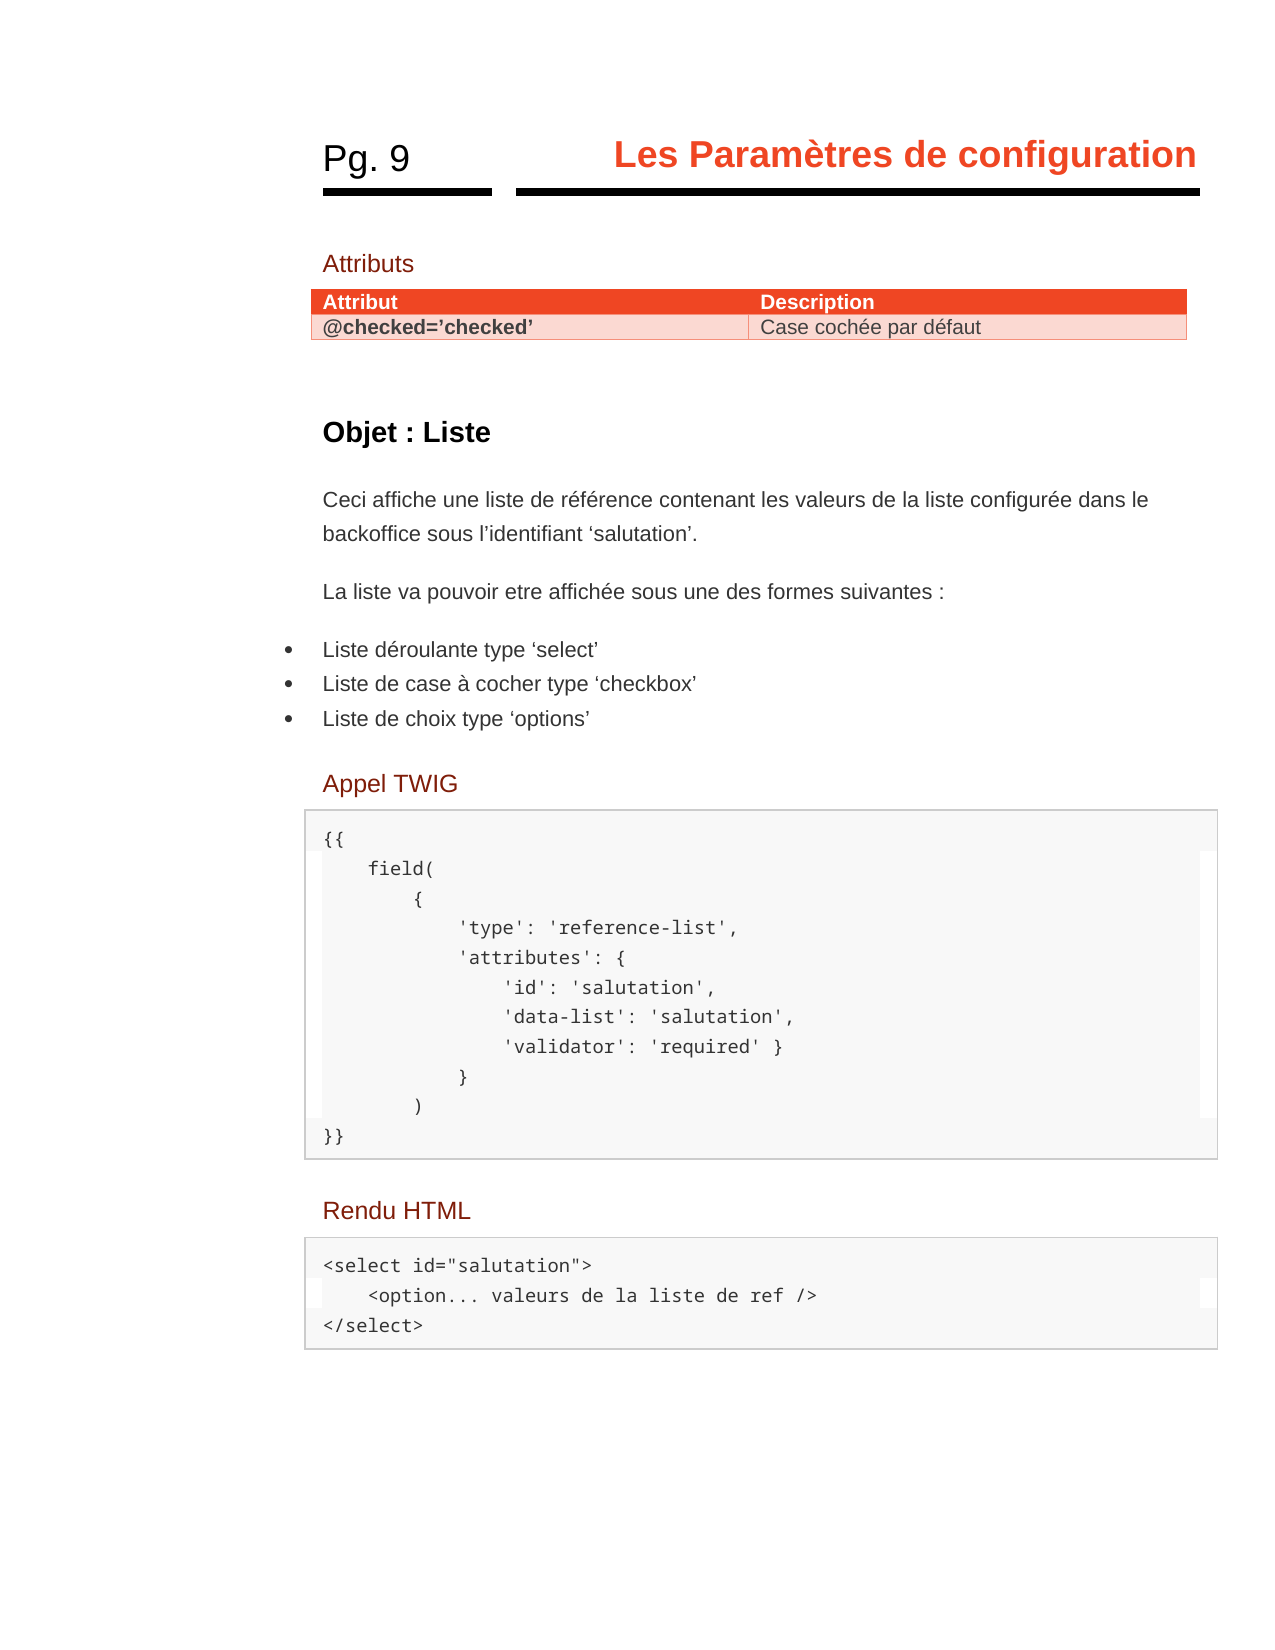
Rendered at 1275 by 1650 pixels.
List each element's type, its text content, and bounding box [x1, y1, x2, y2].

table_header Description [749, 290, 1186, 314]
text </select> [306, 1296, 1217, 1348]
subtitle Rendu HTML [322, 1196, 1200, 1225]
text 'data-list': 'salutation', [322, 999, 1200, 1029]
subtitle Appel TWIG [322, 769, 1200, 798]
text { [322, 881, 1200, 910]
table_cell @checked=’checked’ [312, 315, 748, 339]
text Ceci affiche une liste de référence contenant les valeurs de la liste configurée dans le backoffice sous l’identifiant ‘salutation’. [322, 477, 1200, 546]
text 'type': 'reference-list', [322, 910, 1200, 940]
text }} [306, 1106, 1217, 1158]
text <option... valeurs de la liste de ref /> [322, 1278, 1200, 1296]
list Liste de choix type ‘options’ [285, 696, 1200, 731]
list Liste de case à cocher type ‘checkbox’ [285, 662, 1200, 696]
table_header Attribut [312, 290, 748, 314]
text {{ [306, 811, 1217, 851]
text 'id': 'salutation', [322, 970, 1200, 999]
text 'validator': 'required' } [322, 1029, 1200, 1059]
table_cell Case cochée par défaut [749, 315, 1186, 339]
text } [322, 1059, 1200, 1088]
subtitle Objet : Liste [322, 415, 1200, 448]
text 'attributes': { [322, 940, 1200, 970]
text La liste va pouvoir etre affichée sous une des formes suivantes : [322, 570, 1200, 604]
text <select id="salutation"> [306, 1238, 1217, 1278]
list Liste déroulante type ‘select’ [285, 627, 1200, 662]
subtitle Attributs [322, 249, 1200, 277]
text ) [322, 1088, 1200, 1106]
text field( [322, 851, 1200, 881]
